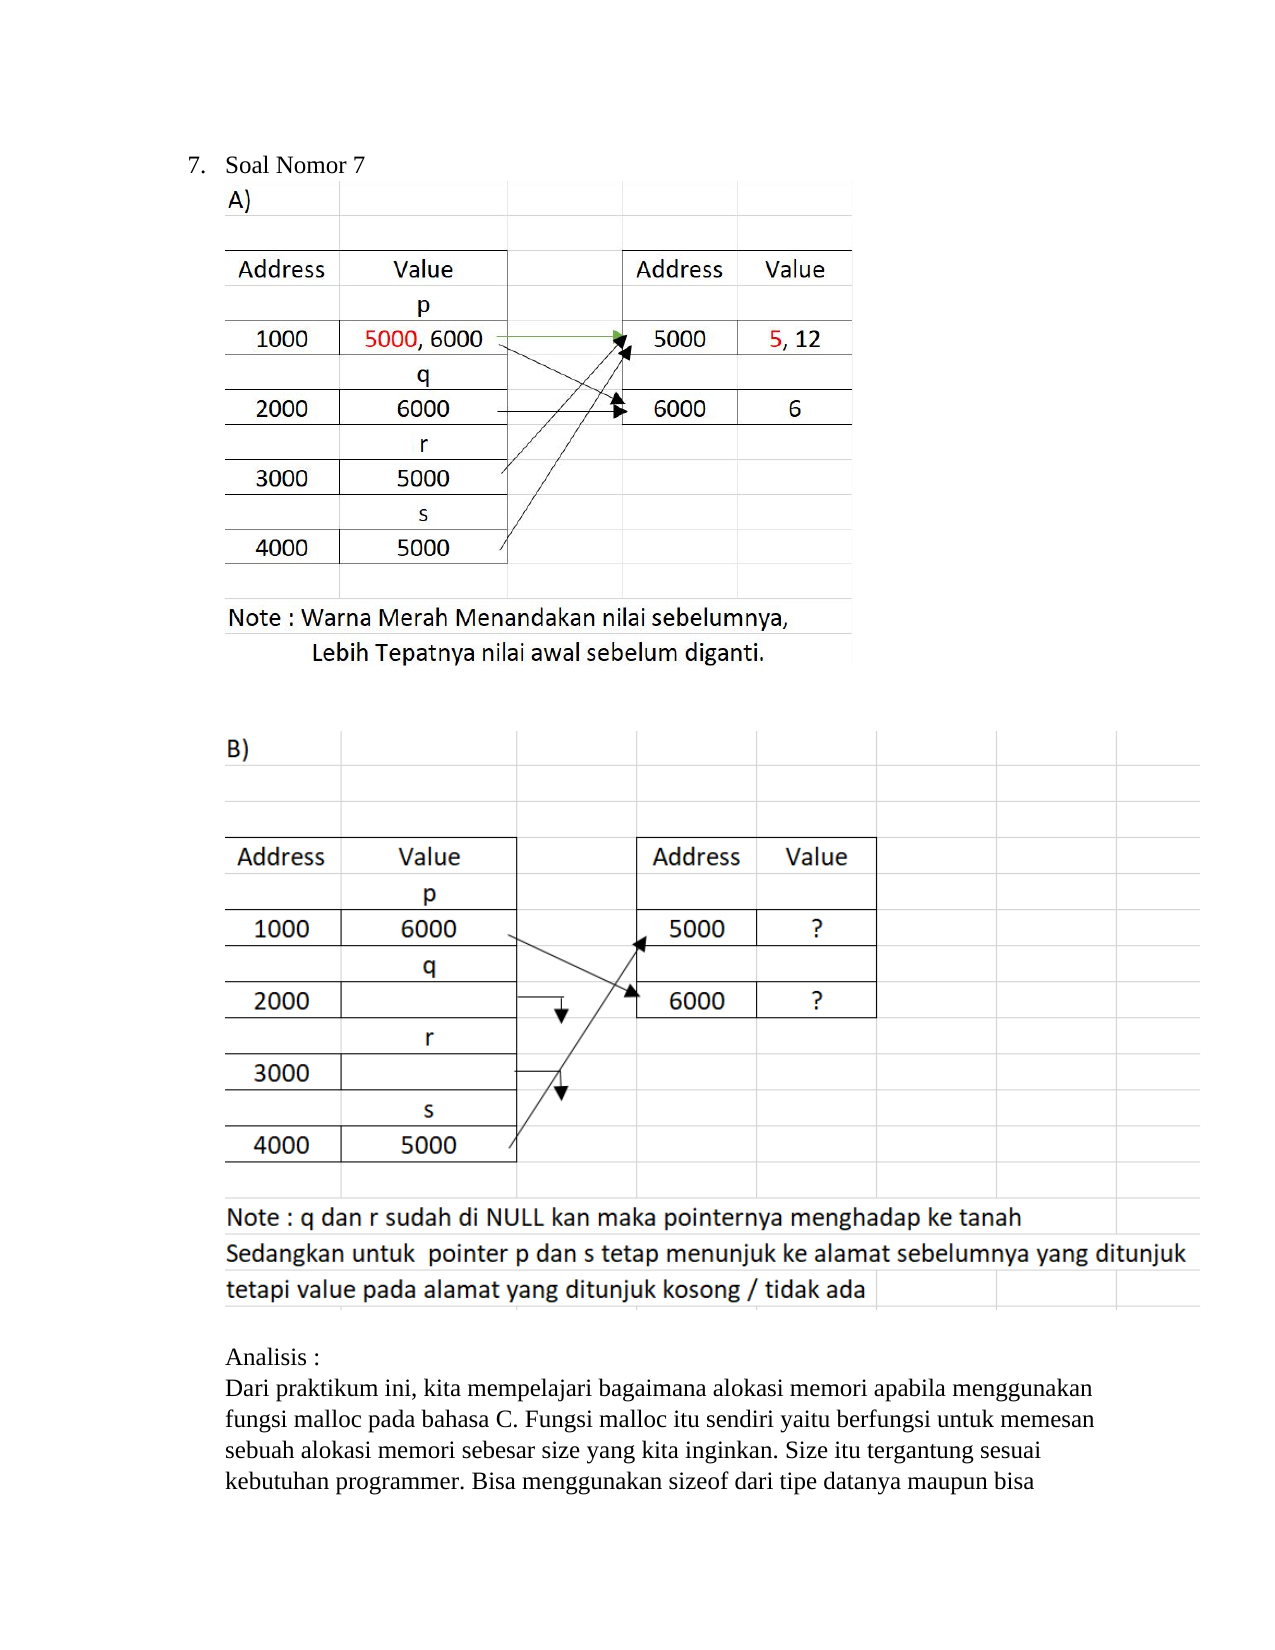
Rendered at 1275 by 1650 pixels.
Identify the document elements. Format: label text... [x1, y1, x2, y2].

picture [225, 731, 1200, 1310]
list Analisis : [225, 1342, 1125, 1370]
list Soal Nomor 7 [187, 150, 1125, 179]
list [225, 1373, 1125, 1494]
picture [225, 181, 853, 666]
